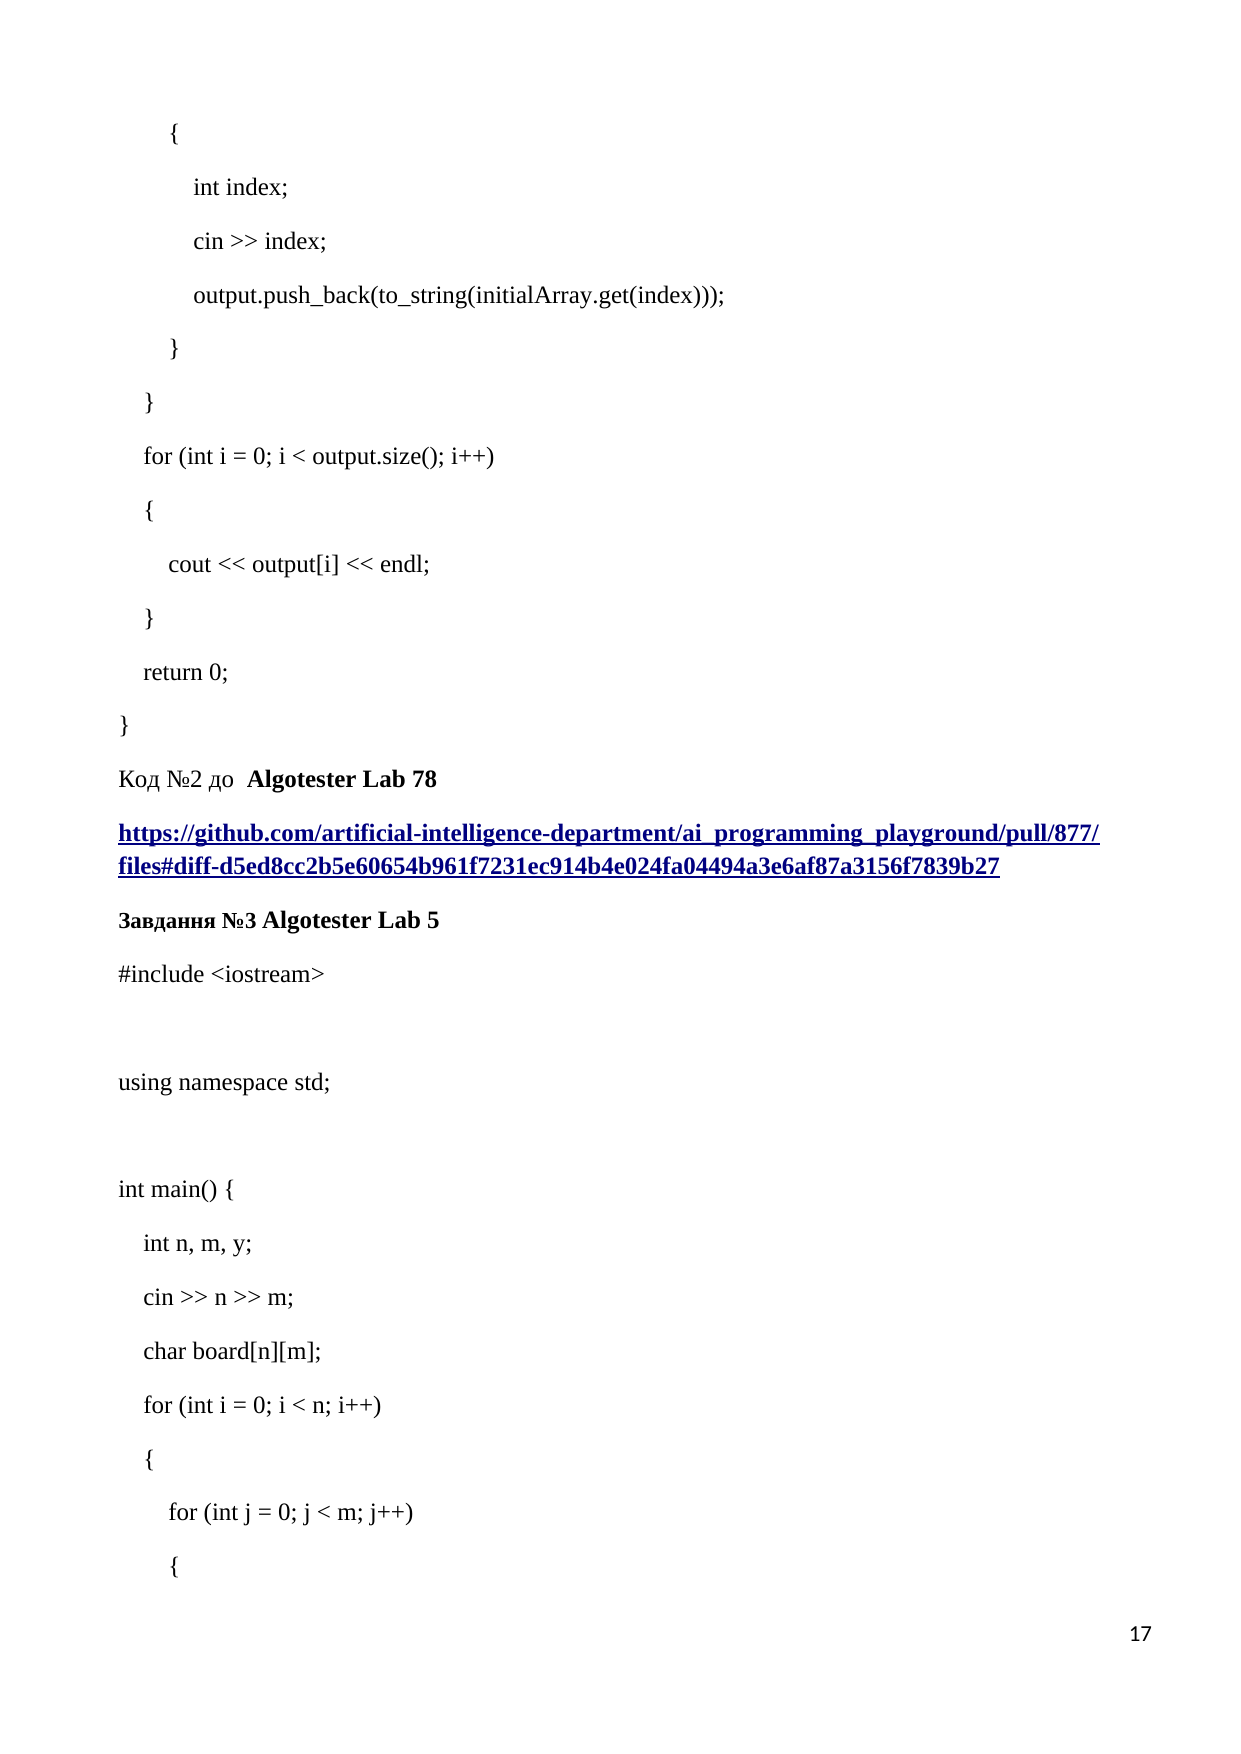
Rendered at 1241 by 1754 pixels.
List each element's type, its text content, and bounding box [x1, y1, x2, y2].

text https://github.com/artificial-intelligence-department/ai_programming_playground/pull/877/files#diff-d5ed8cc2b5e60654b961f7231ec914b4e024fa04494a3e6af87a3156f7839b27 [118, 818, 1152, 880]
text char board[n][m]; [118, 1336, 1152, 1365]
text int index; [118, 172, 1152, 201]
text using namespace std; [118, 1067, 1152, 1095]
text } [118, 711, 1152, 739]
text { [118, 1444, 1152, 1472]
text } [118, 333, 1152, 362]
text return 0; [118, 657, 1152, 685]
text for (int i = 0; i < n; i++) [118, 1390, 1152, 1418]
text { [118, 118, 1152, 147]
text for (int j = 0; j < m; j++) [118, 1497, 1152, 1526]
text output.push_back(to_string(initialArray.get(index))); [118, 280, 1152, 308]
text cin >> n >> m; [118, 1282, 1152, 1311]
text for (int i = 0; i < output.size(); i++) [118, 441, 1152, 470]
text #include <iostream> [118, 959, 1152, 988]
text cout << output[i] << endl; [118, 549, 1152, 578]
text { [118, 495, 1152, 524]
text Код №2 до Algotester Lab 78 [118, 764, 1152, 793]
text } [118, 387, 1152, 416]
text int n, m, y; [118, 1228, 1152, 1257]
text } [118, 603, 1152, 632]
text int main() { [118, 1174, 1152, 1203]
text cin >> index; [118, 226, 1152, 254]
text { [118, 1551, 1152, 1580]
text Завдання №3 Algotester Lab 5 [118, 905, 1152, 934]
